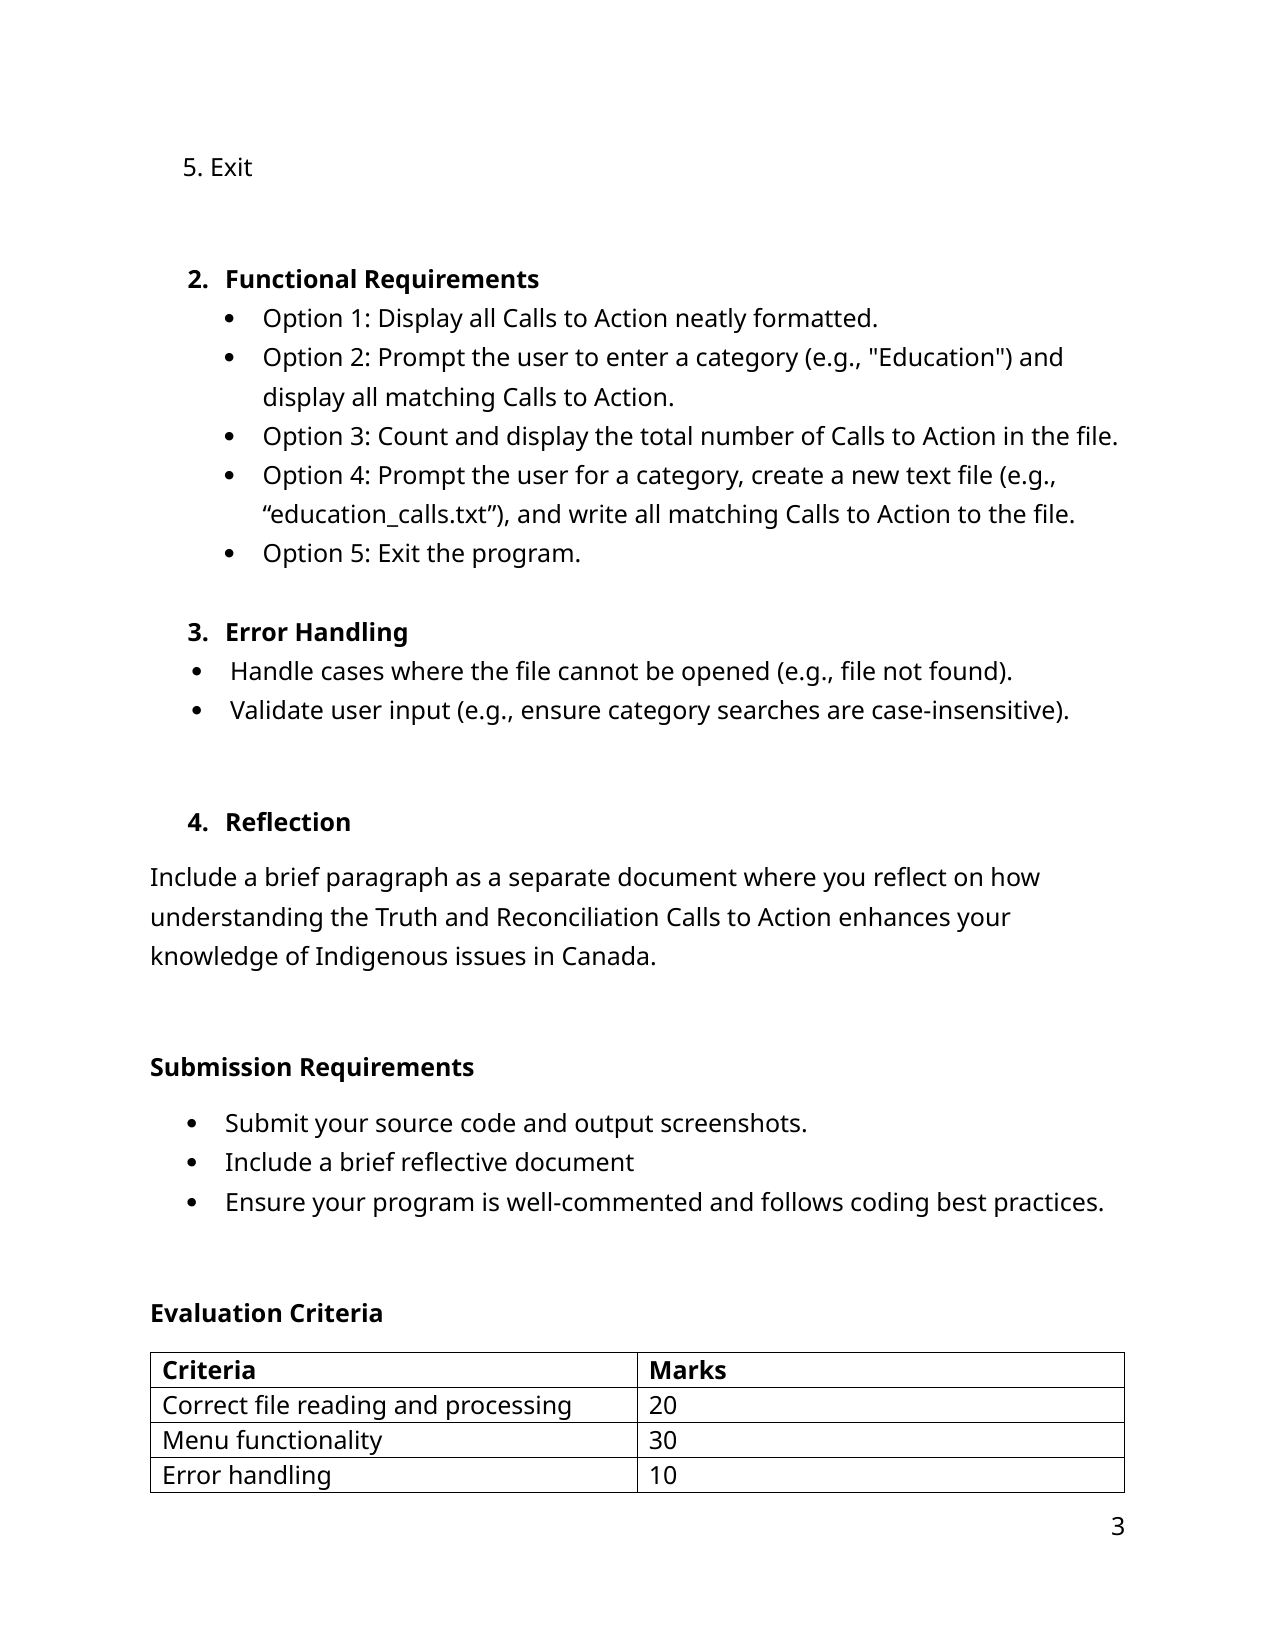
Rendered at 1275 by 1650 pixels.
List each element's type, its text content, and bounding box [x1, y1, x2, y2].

list Option 1: Display all Calls to Action neatly formatted. [225, 301, 1125, 335]
table_header Criteria [151, 1353, 637, 1387]
list Option 2: Prompt the user to enter a category (e.g., "Education") and display all matching Calls to Action. [225, 340, 1125, 413]
list Ensure your program is well-commented and follows coding best practices. [187, 1184, 1125, 1218]
list Option 3: Count and display the total number of Calls to Action in the file. [225, 418, 1125, 452]
table_cell 10 [638, 1458, 1124, 1492]
text Evaluation Criteria [150, 1296, 1125, 1330]
table_cell 20 [638, 1388, 1124, 1422]
list Error Handling [187, 614, 1125, 648]
table_cell Menu functionality [151, 1423, 637, 1457]
table_cell Correct file reading and processing [151, 1388, 637, 1422]
text Submission Requirements [150, 1050, 1125, 1084]
table_header Marks [638, 1353, 1124, 1387]
list Option 4: Prompt the user for a category, create a new text file (e.g., “education_calls.txt”), and write all matching Calls to Action to the file. [225, 457, 1125, 531]
list Handle cases where the file cannot be opened (e.g., file not found). [192, 653, 1125, 687]
list Validate user input (e.g., ensure category searches are case-insensitive). [192, 692, 1125, 727]
table_cell 30 [638, 1423, 1124, 1457]
list Reflection [187, 804, 1125, 838]
list Option 5: Exit the program. [225, 536, 1125, 570]
text Include a brief paragraph as a separate document where you reflect on how understanding the Truth and Reconciliation Calls to Action enhances your knowledge of Indigenous issues in Canada. [150, 860, 1125, 972]
table_cell Error handling [151, 1458, 637, 1492]
list Include a brief reflective document [187, 1145, 1125, 1179]
text 5. Exit [150, 150, 1125, 184]
list Submit your source code and output screenshots. [187, 1106, 1125, 1140]
list Functional Requirements [187, 262, 1125, 296]
